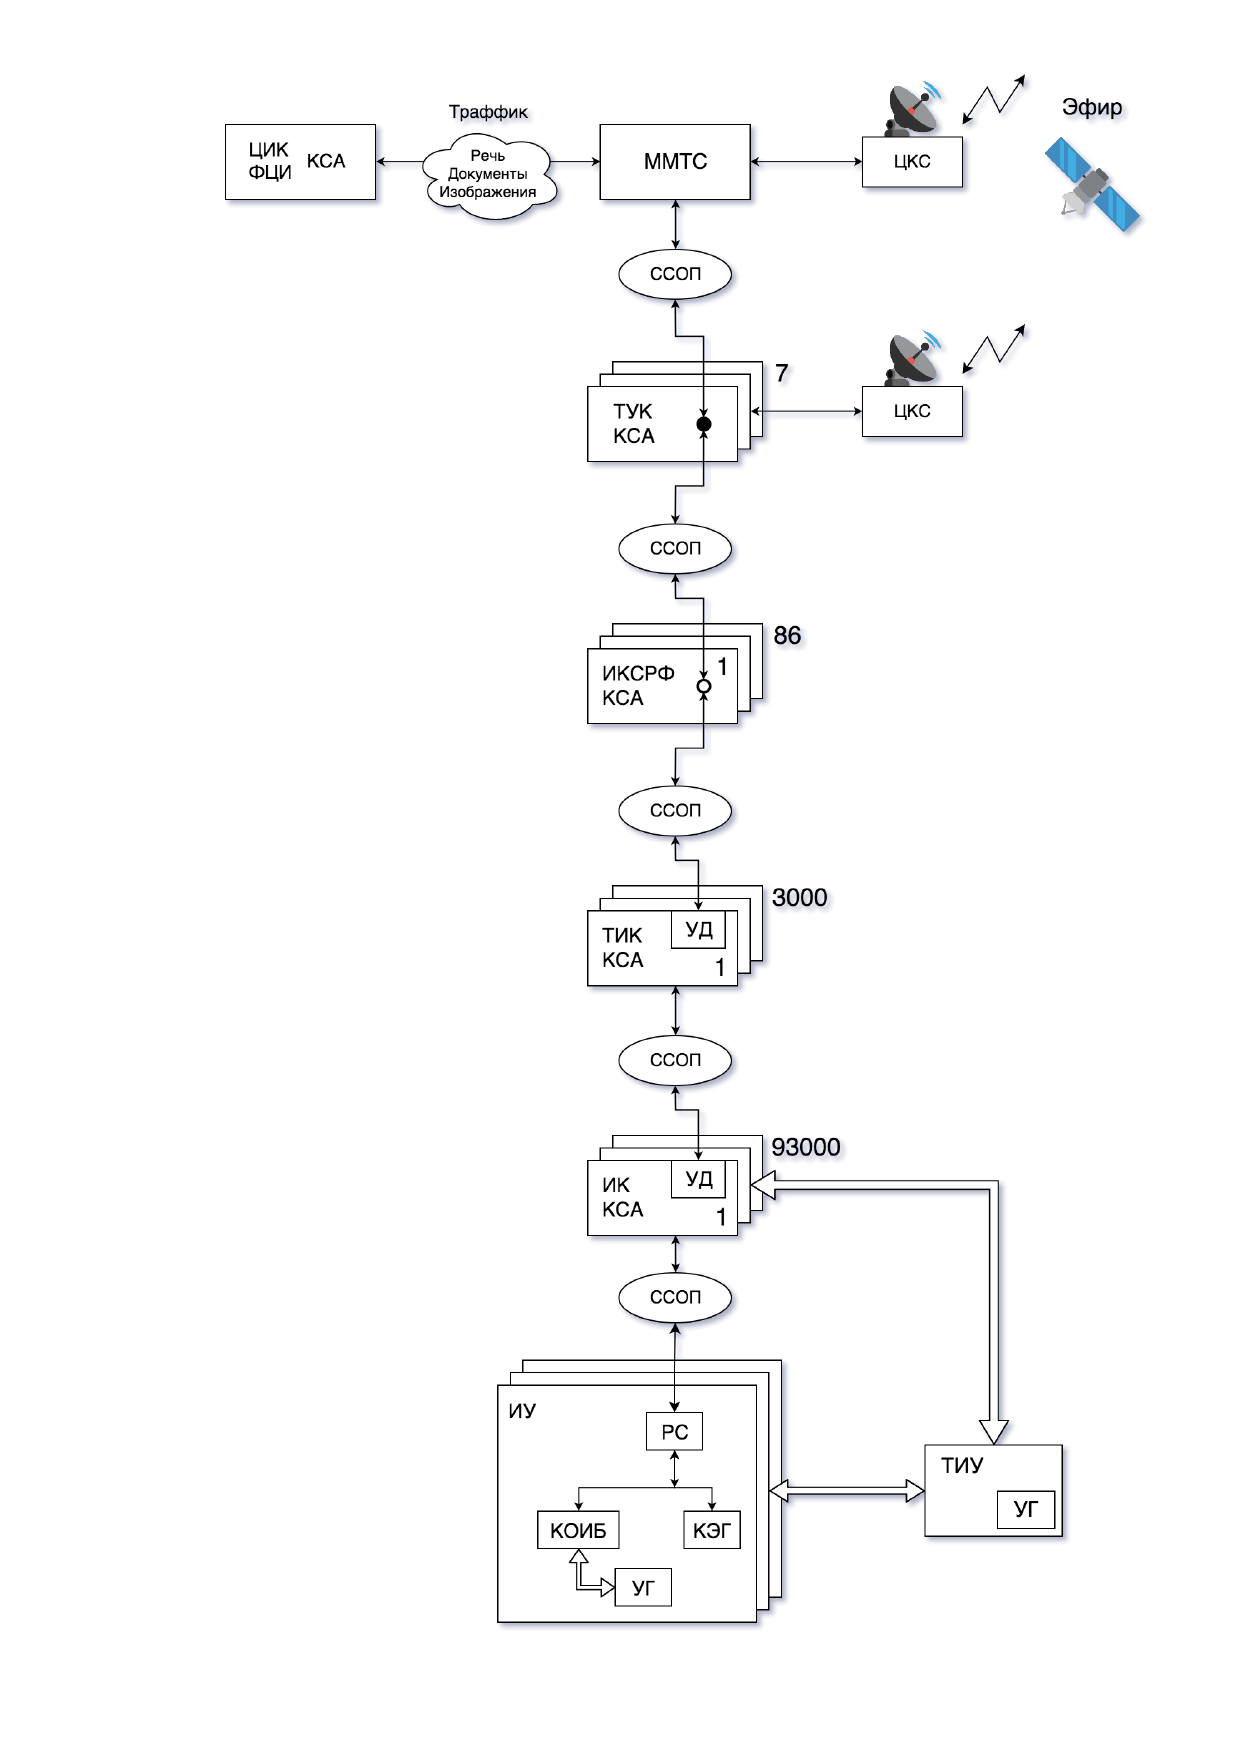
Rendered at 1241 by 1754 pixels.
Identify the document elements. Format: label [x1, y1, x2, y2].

picture [206, 45, 1169, 1650]
